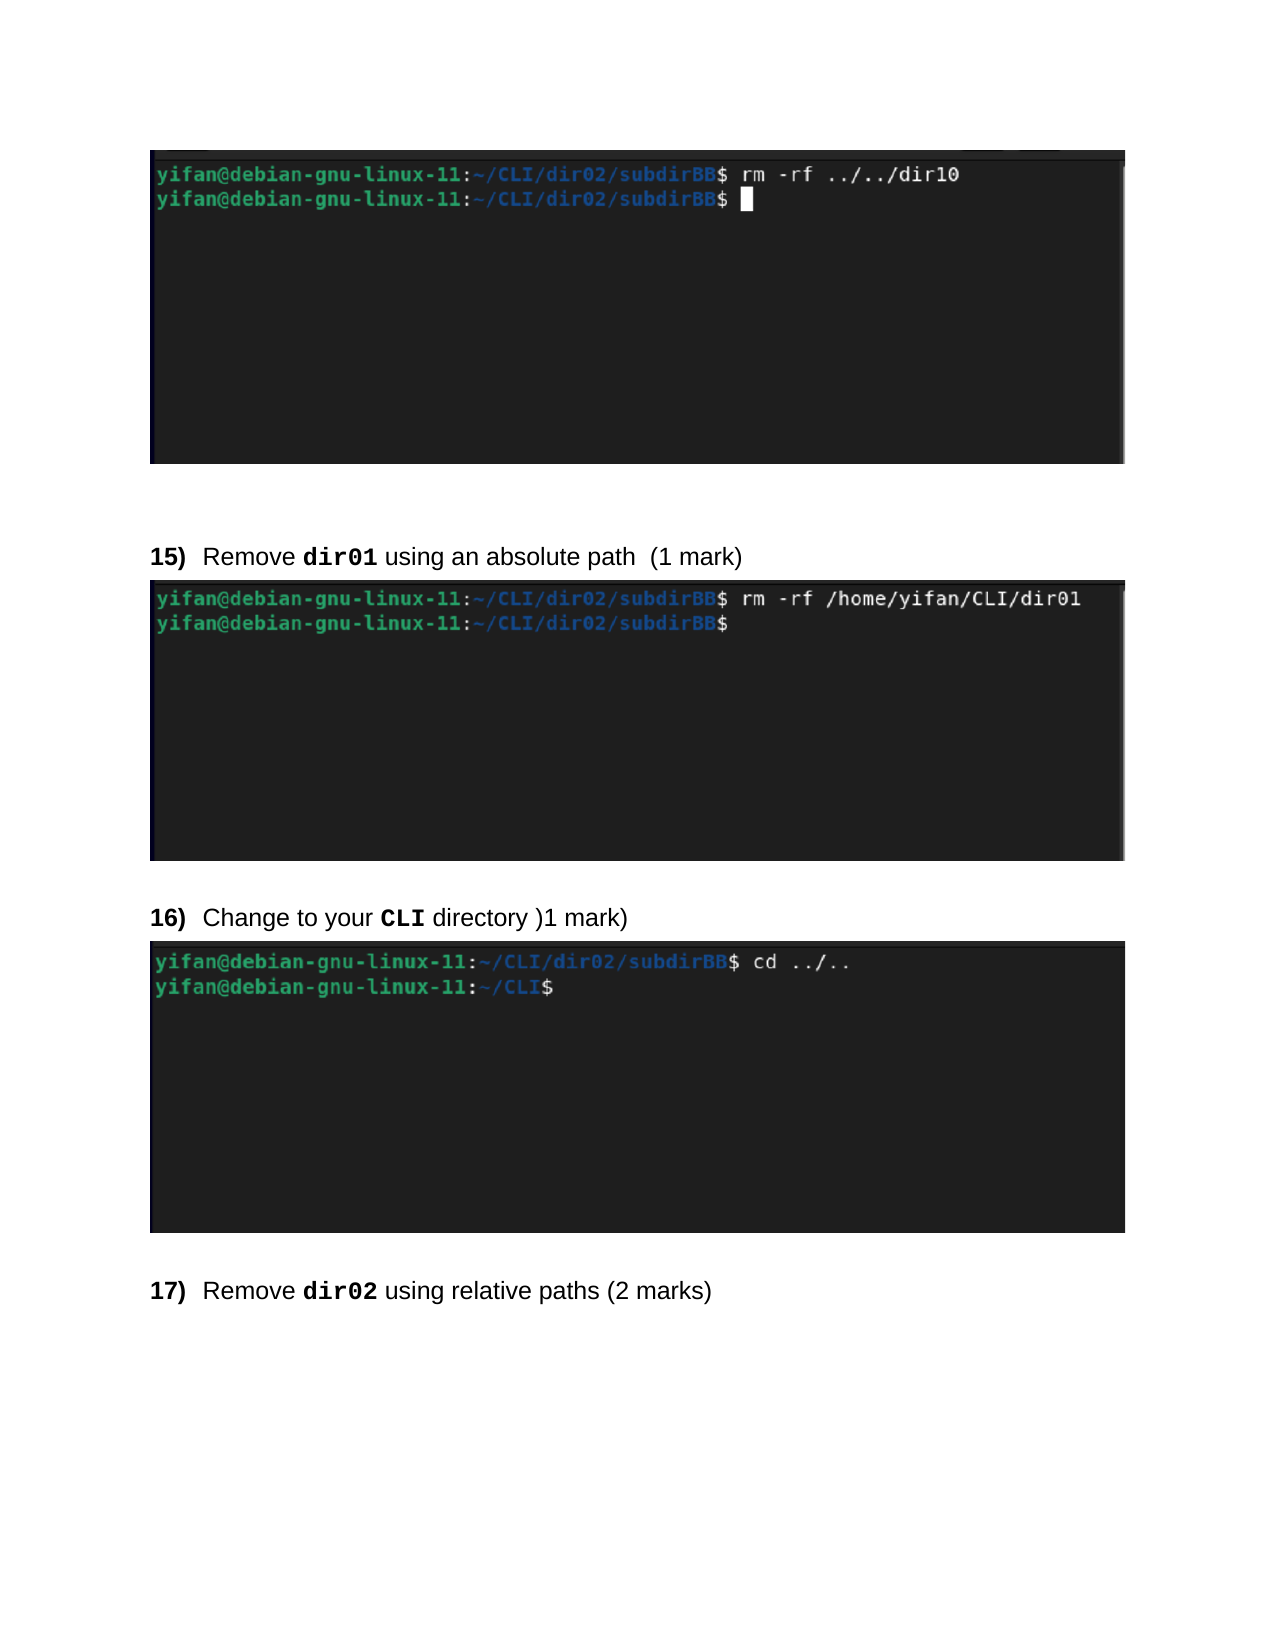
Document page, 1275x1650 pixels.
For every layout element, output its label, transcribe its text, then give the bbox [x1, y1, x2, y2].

picture [150, 941, 1125, 1233]
list Change to your CLI directory )1 mark) [150, 903, 1125, 934]
list Remove dir02 using relative paths (2 marks) [150, 1276, 1125, 1307]
list Remove dir01 using an absolute path (1 mark) [150, 542, 1125, 573]
picture [150, 580, 1125, 861]
picture [150, 150, 1125, 464]
